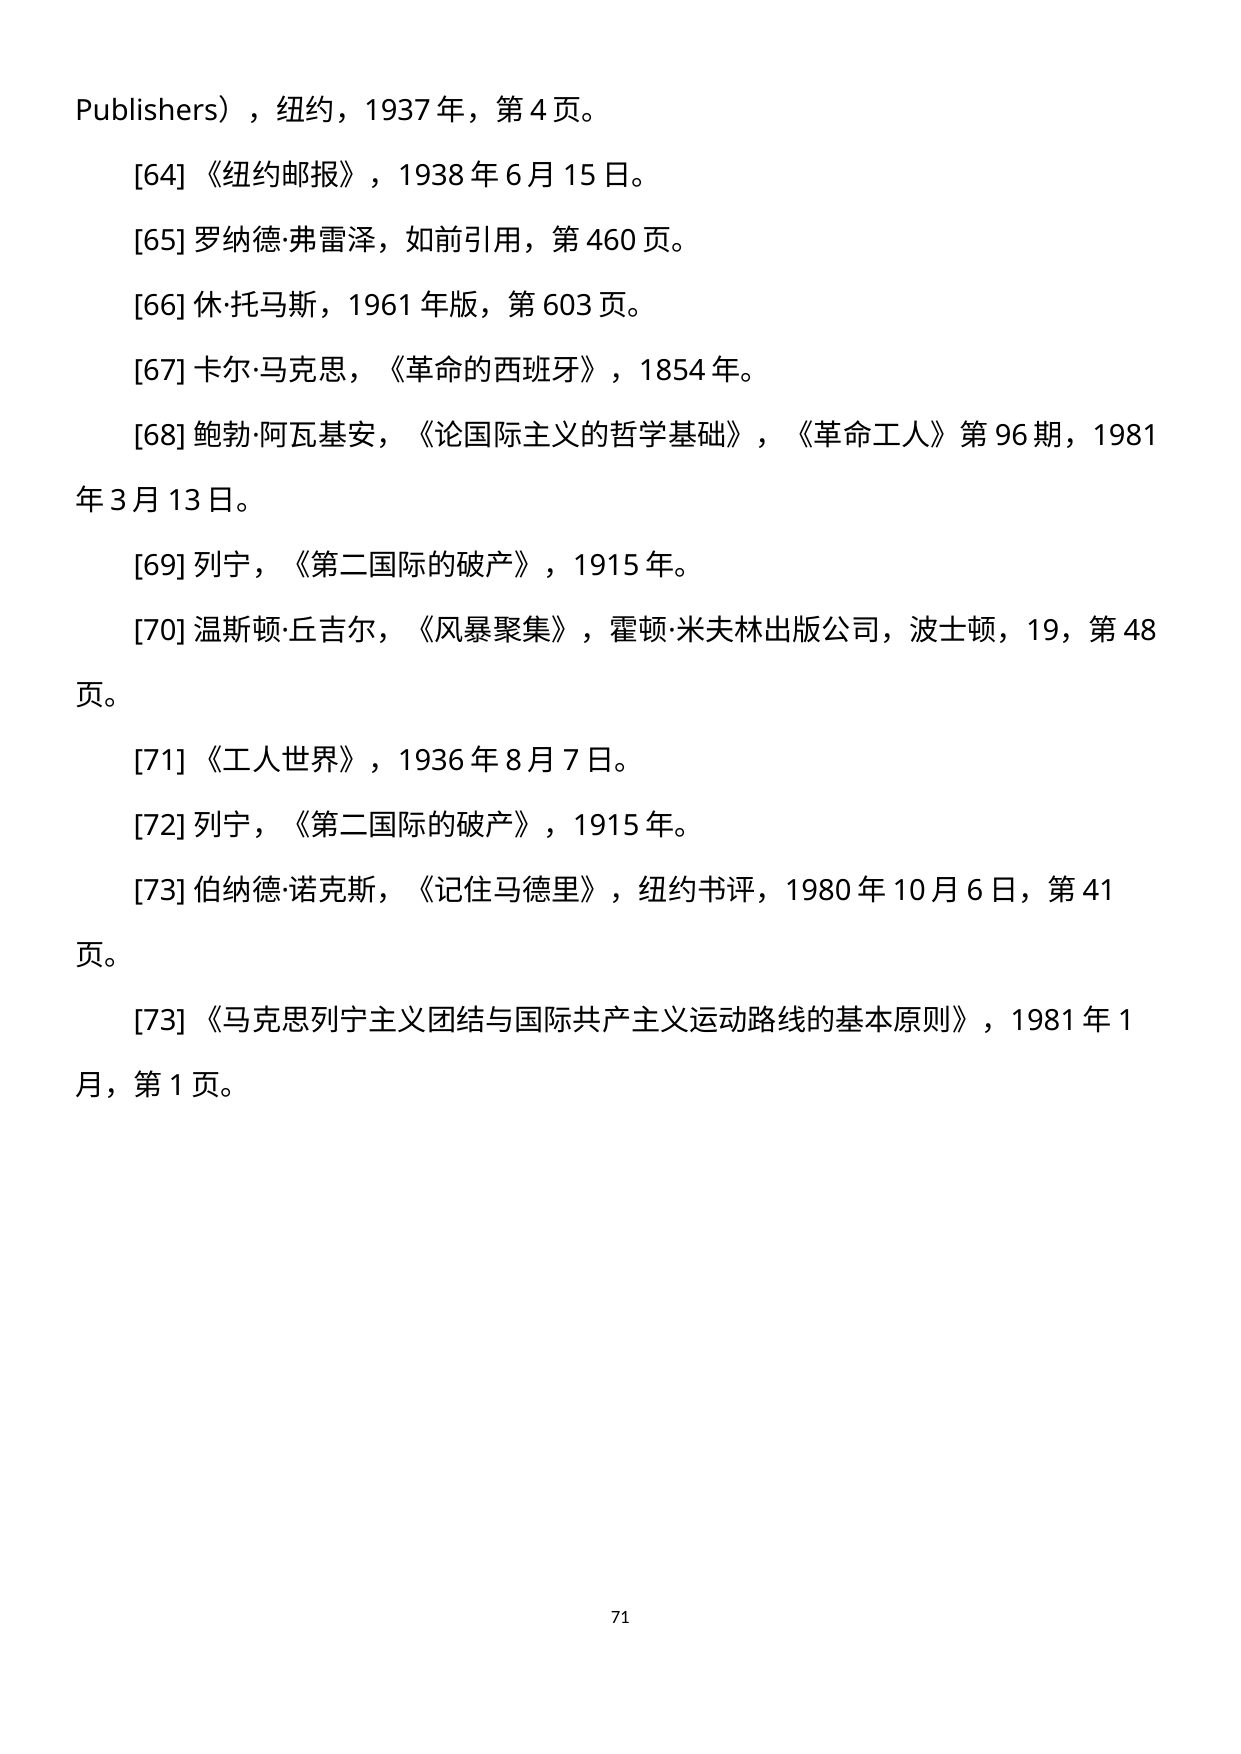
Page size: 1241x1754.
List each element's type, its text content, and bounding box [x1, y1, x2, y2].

list [65] 罗纳德·弗雷泽，如前引用，第460页。 [75, 205, 1165, 270]
list [72] 列宁，《第二国际的破产》，1915年。 [75, 790, 1165, 855]
list [70] 温斯顿·丘吉尔，《风暴聚集》，霍顿·米夫林出版公司，波士顿，19，第48页。 [75, 595, 1165, 725]
list [69] 列宁，《第二国际的破产》，1915年。 [75, 530, 1165, 595]
list [73] 伯纳德·诺克斯，《记住马德里》，纽约书评，1980年10月6日，第41页。 [75, 855, 1165, 985]
list [66] 休·托马斯，1961年版，第603页。 [75, 270, 1165, 335]
list [71] 《工人世界》，1936年8月7日。 [75, 725, 1165, 790]
list [67] 卡尔·马克思，《革命的西班牙》，1854年。 [75, 335, 1165, 400]
list [64] 《纽约邮报》，1938年6月15日。 [75, 140, 1165, 205]
text [73] 《马克思列宁主义团结与国际共产主义运动路线的基本原则》，1981年1月，第1页。 [75, 985, 1165, 1115]
list [68] 鲍勃·阿瓦基安，《论国际主义的哲学基础》，《革命工人》第96期，1981年3月13日。 [75, 400, 1165, 530]
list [75, 75, 1165, 140]
